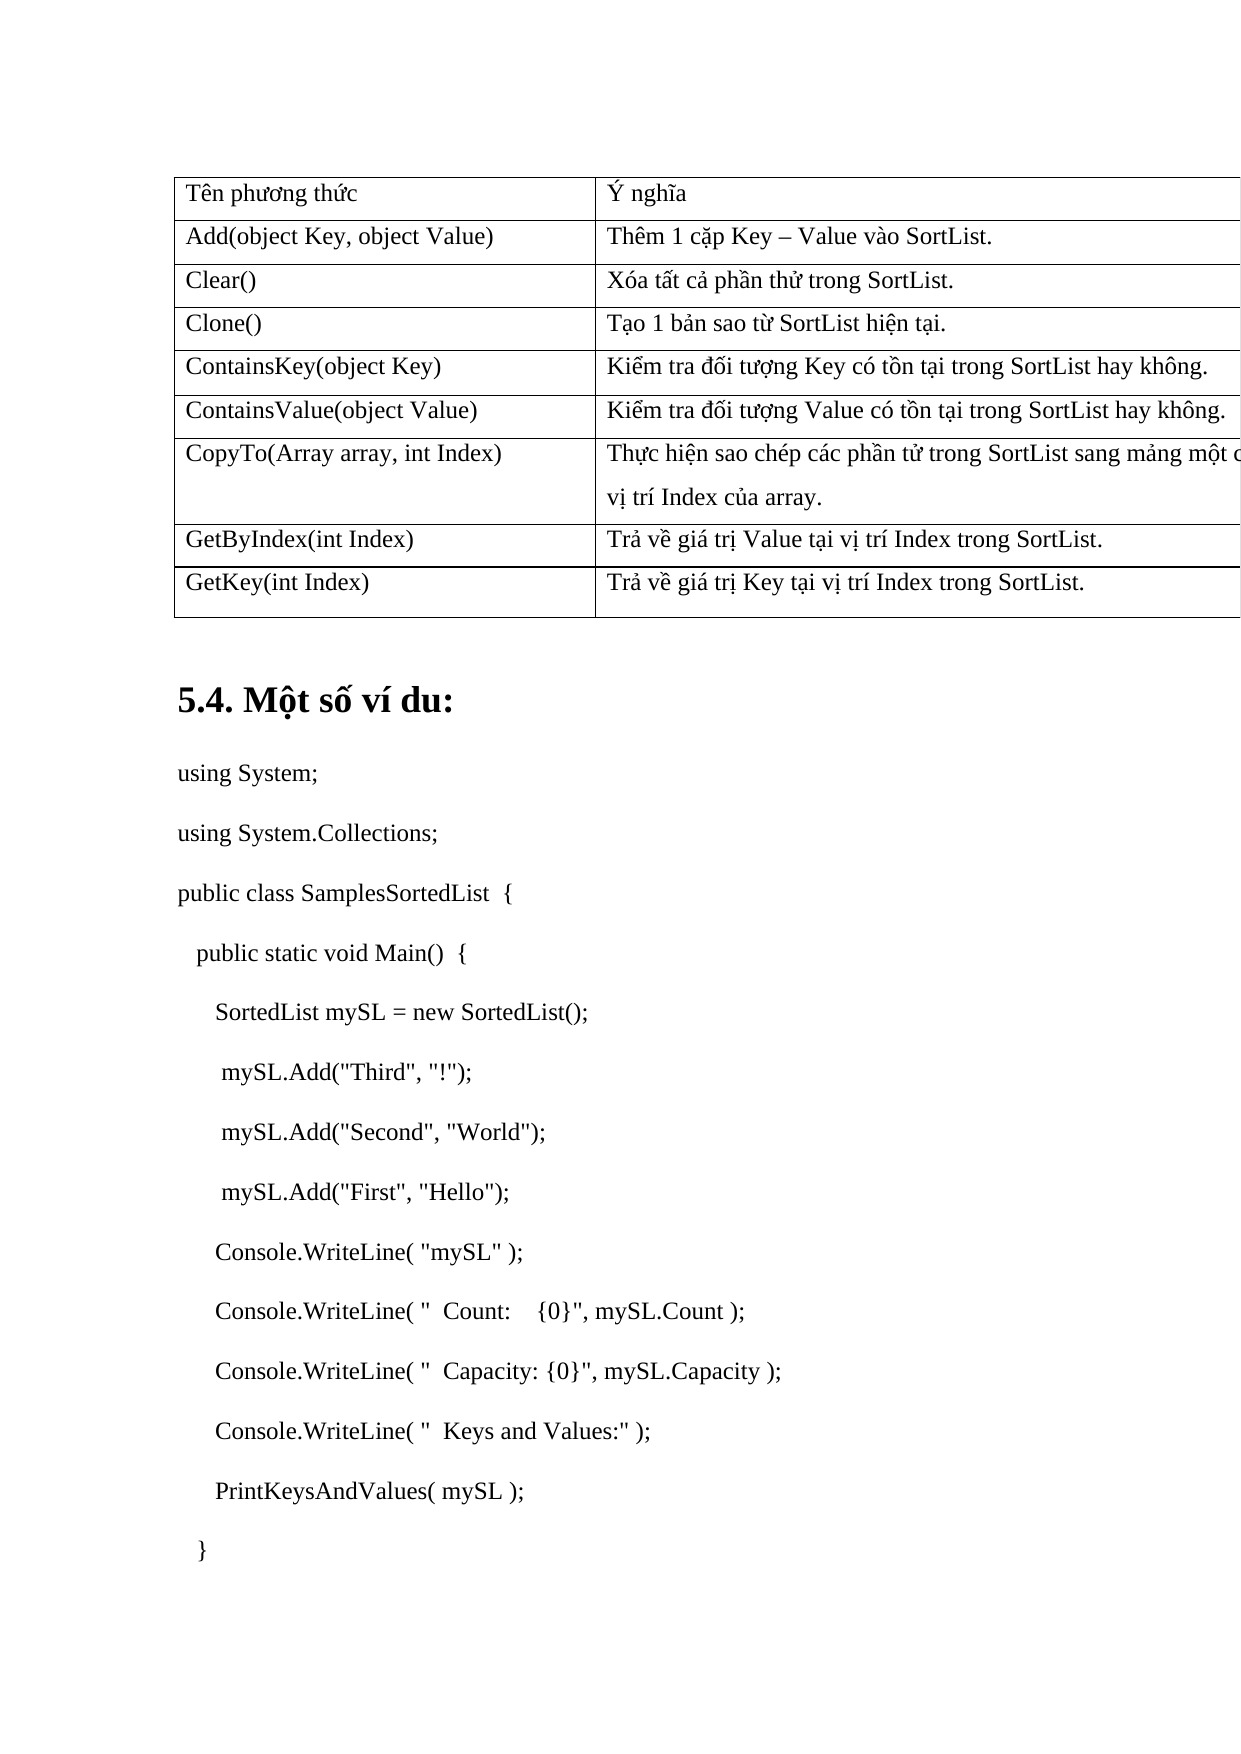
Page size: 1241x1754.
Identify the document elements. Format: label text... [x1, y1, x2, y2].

text using System; [177, 758, 1122, 787]
table_header Tên phương thức [175, 178, 595, 220]
text mySL.Add("Second", "World"); [177, 1117, 1122, 1146]
text Console.WriteLine( "mySL" ); [177, 1237, 1122, 1265]
text public static void Main() { [177, 938, 1122, 966]
table_cell GetKey(int Index) [175, 568, 595, 617]
table_header Ý nghĩa [596, 178, 1240, 220]
text Console.WriteLine( " Keys and Values:" ); [177, 1416, 1122, 1445]
table_cell Clear() [175, 265, 595, 307]
text mySL.Add("Third", "!"); [177, 1057, 1122, 1086]
text } [177, 1536, 1122, 1564]
table_cell ContainsValue(object Value) [175, 396, 595, 437]
text Console.WriteLine( " Capacity: {0}", mySL.Capacity ); [177, 1356, 1122, 1385]
text 5.4. Một số ví du: [177, 677, 1122, 720]
table_cell ContainsKey(object Key) [175, 351, 595, 394]
table_cell Tạo 1 bản sao từ SortList hiện tại. [596, 308, 1240, 350]
text using System.Collections; [177, 818, 1122, 847]
table_cell Trả về giá trị Value tại vị trí Index trong SortList. [596, 525, 1240, 566]
table_cell CopyTo(Array array, int Index) [175, 439, 595, 523]
text public class SamplesSortedList { [177, 878, 1122, 907]
table_cell Clone() [175, 308, 595, 350]
text SortedList mySL = new SortedList(); [177, 997, 1122, 1026]
table_cell Kiểm tra đối tượng Key có tồn tại trong SortList hay không. [596, 351, 1240, 394]
table_cell Xóa tất cả phần thử trong SortList. [596, 265, 1240, 307]
table_cell Trả về giá trị Key tại vị trí Index trong SortList. [596, 568, 1240, 617]
text PrintKeysAndValues( mySL ); [177, 1476, 1122, 1504]
table_cell GetByIndex(int Index) [175, 525, 595, 566]
table_cell Kiểm tra đối tượng Value có tồn tại trong SortList hay không. [596, 396, 1240, 437]
table_cell Thực hiện sao chép các phần tử trong SortList sang mảng một chiều từ vị trí Index của array. [596, 439, 1240, 523]
table_cell Thêm 1 cặp Key – Value vào SortList. [596, 221, 1240, 264]
text mySL.Add("First", "Hello"); [177, 1177, 1122, 1206]
table_cell Add(object Key, object Value) [175, 221, 595, 264]
text Console.WriteLine( " Count: {0}", mySL.Count ); [177, 1296, 1122, 1325]
